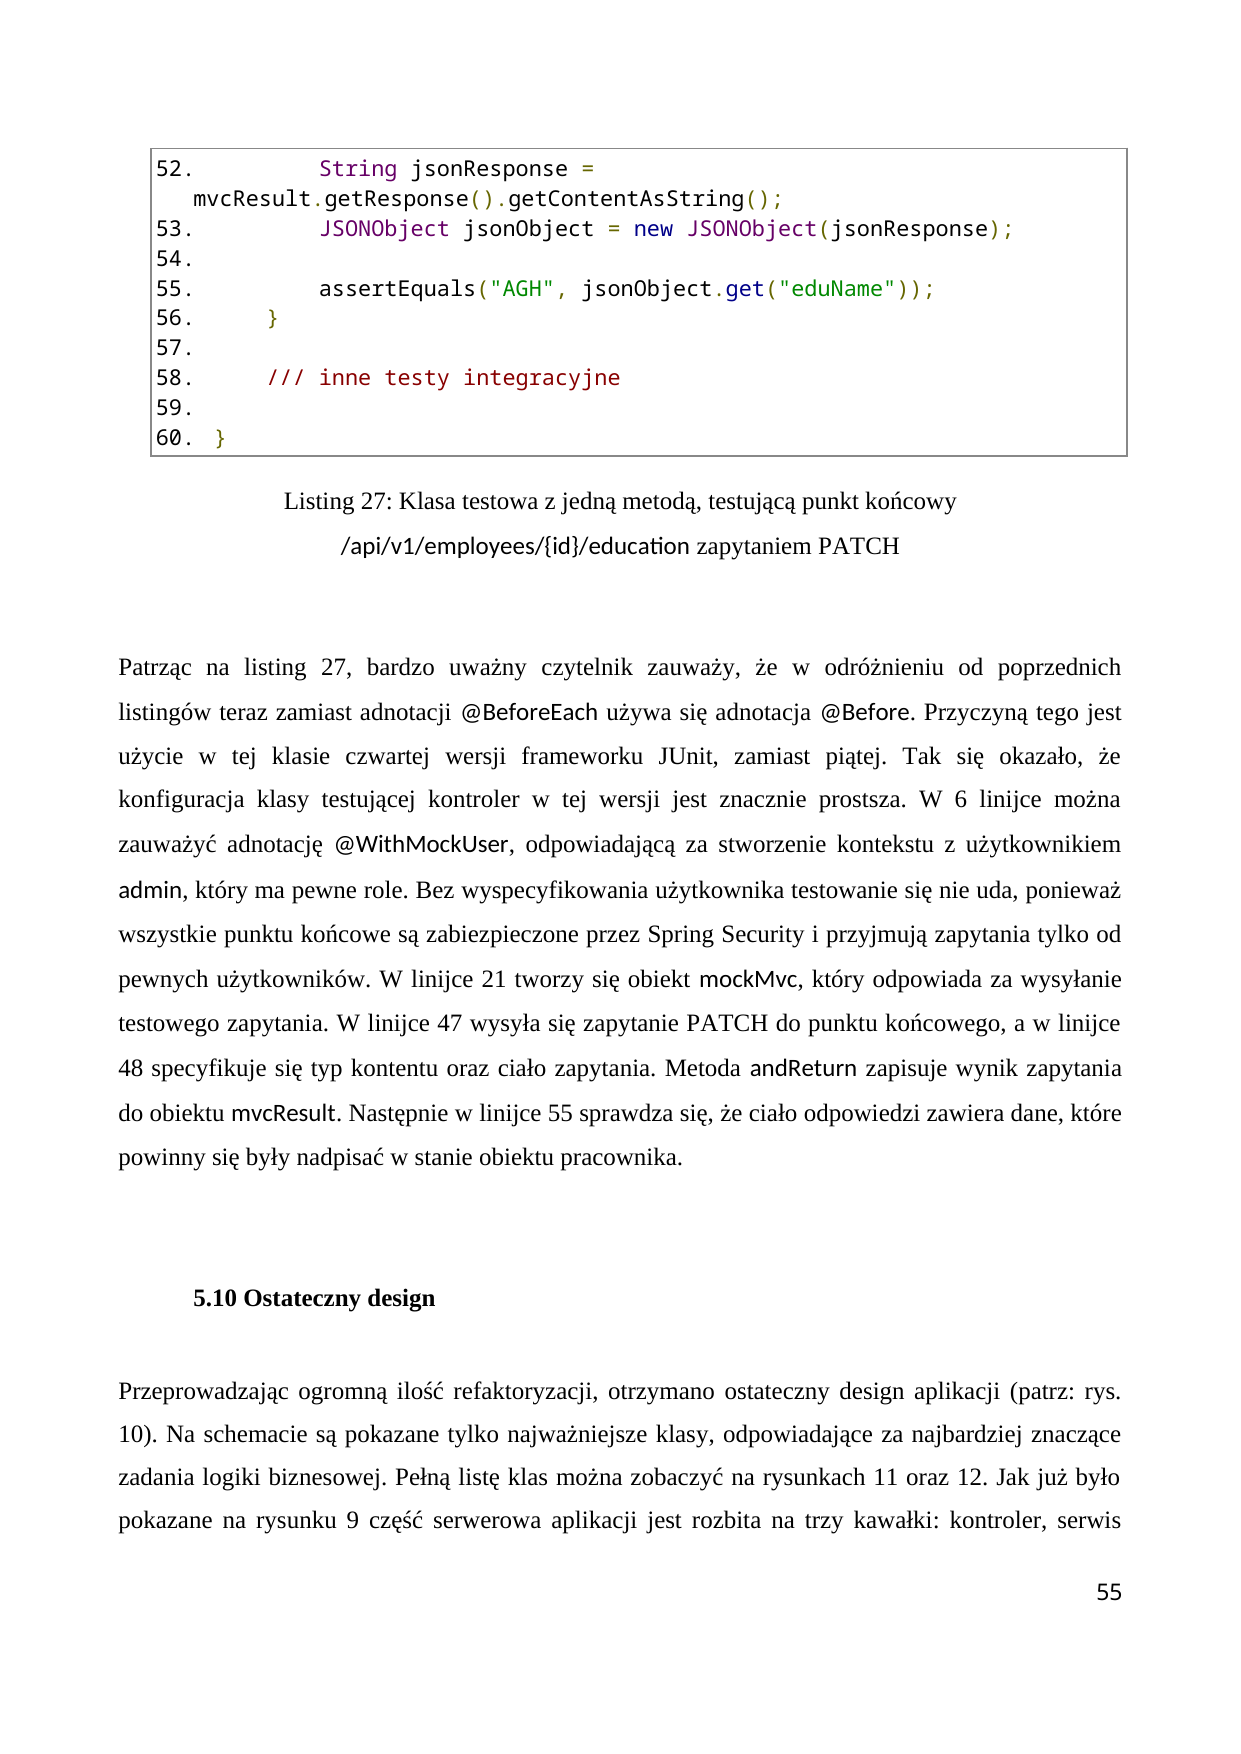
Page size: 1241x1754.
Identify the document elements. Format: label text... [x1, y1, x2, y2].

list } [152, 297, 1126, 332]
list /// inne testy integracyjne [152, 356, 1126, 392]
list assertEquals("AGH", jsonObject.get("eduName")); [152, 267, 1126, 297]
list JSONObject jsonObject = new JSONObject(jsonResponse); [152, 207, 1126, 243]
list String jsonResponse = mvcResult.getResponse().getContentAsString(); [152, 149, 1126, 207]
text Listing 27: Klasa testowa z jedną metodą, testującą punkt końcowy /api/v1/employees/{id}/education zapytaniem PATCH [118, 486, 1122, 561]
list } [152, 416, 1126, 455]
text Patrząc na listing 27, bardzo uważny czytelnik zauważy, że w odróżnieniu od poprzednich listingów teraz zamiast adnotacji @BeforeEach używa się adnotacja @Before. Przyczyną tego jest użycie w tej klasie czwartej wersji frameworku JUnit, zamiast piątej. Tak się okazało, że konfiguracja klasy testującej kontroler w tej wersji jest znacznie prostsza. W 6 linijce można zauważyć adnotację @WithMockUser, odpowiadającą za stworzenie kontekstu z użytkownikiem admin, który ma pewne role. Bez wyspecyfikowania użytkownika testowanie się nie uda, ponieważ wszystkie punktu końcowe są zabiezpieczone przez Spring Security i przyjmują zapytania tylko od pewnych użytkowników. W linijce 21 tworzy się obiekt mockMvc, który odpowiada za wysyłanie testowego zapytania. W linijce 47 wysyła się zapytanie PATCH do punktu końcowego, a w linijce 48 specyfikuje się typ kontentu oraz ciało zapytania. Metoda andReturn zapisuje wynik zapytania do obiektu mvcResult. Następnie w linijce 55 sprawdza się, że ciało odpowiedzi zawiera dane, które powinny się były nadpisać w stanie obiektu pracownika. [118, 652, 1122, 1171]
subtitle 5.10 Ostateczny design [118, 1283, 1122, 1365]
